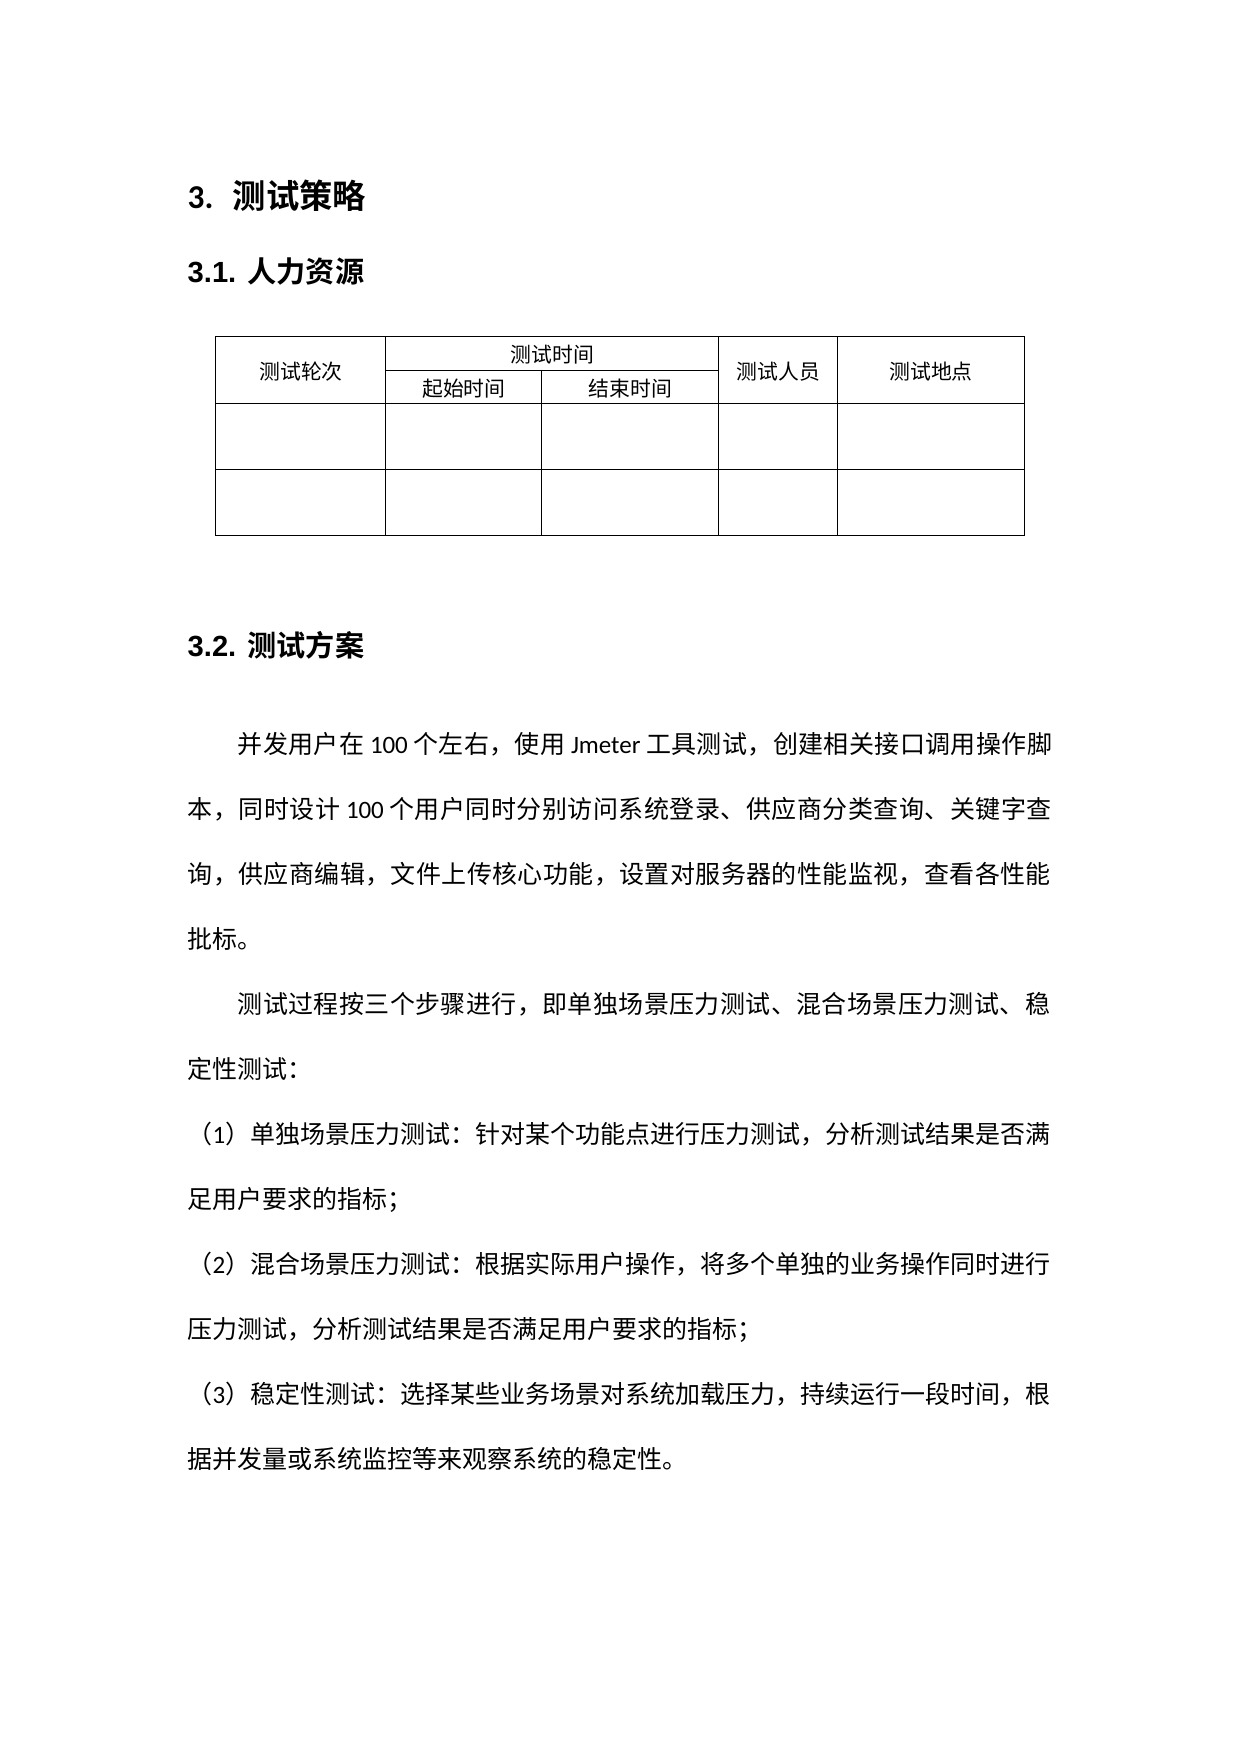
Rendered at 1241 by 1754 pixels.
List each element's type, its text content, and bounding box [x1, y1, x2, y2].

table_cell 起始时间 [386, 371, 541, 403]
subtitle 测试策略 [187, 162, 1053, 227]
table_cell [216, 470, 385, 535]
table_cell [542, 470, 718, 535]
table_header 测试地点 [838, 337, 1024, 403]
subtitle 测试方案 [187, 612, 1053, 677]
table_cell 结束时间 [542, 371, 718, 403]
table_cell [838, 470, 1024, 535]
text （3）稳定性测试：选择某些业务场景对系统加载压力，持续运行一段时间，根据并发量或系统监控等来观察系统的稳定性。 [187, 1360, 1053, 1490]
text （2）混合场景压力测试：根据实际用户操作，将多个单独的业务操作同时进行压力测试，分析测试结果是否满足用户要求的指标； [187, 1230, 1053, 1360]
table_cell [216, 404, 385, 469]
table_header 测试人员 [719, 337, 837, 403]
subtitle 人力资源 [187, 237, 1053, 302]
text 测试过程按三个步骤进行，即单独场景压力测试、混合场景压力测试、稳定性测试： [187, 970, 1053, 1100]
text 并发用户在100个左右，使用Jmeter工具测试，创建相关接口调用操作脚本，同时设计100个用户同时分别访问系统登录、供应商分类查询、关键字查询，供应商编辑，文件上传核心功能，设置对服务器的性能监视，查看各性能批标。 [187, 710, 1053, 970]
text （1）单独场景压力测试：针对某个功能点进行压力测试，分析测试结果是否满足用户要求的指标； [187, 1100, 1053, 1230]
table_header 测试时间 [386, 337, 718, 369]
table_cell [542, 404, 718, 469]
table_cell [386, 470, 541, 535]
table_cell [386, 404, 541, 469]
table_cell [719, 470, 837, 535]
table_cell [838, 404, 1024, 469]
table_header 测试轮次 [216, 337, 385, 403]
table_cell [719, 404, 837, 469]
